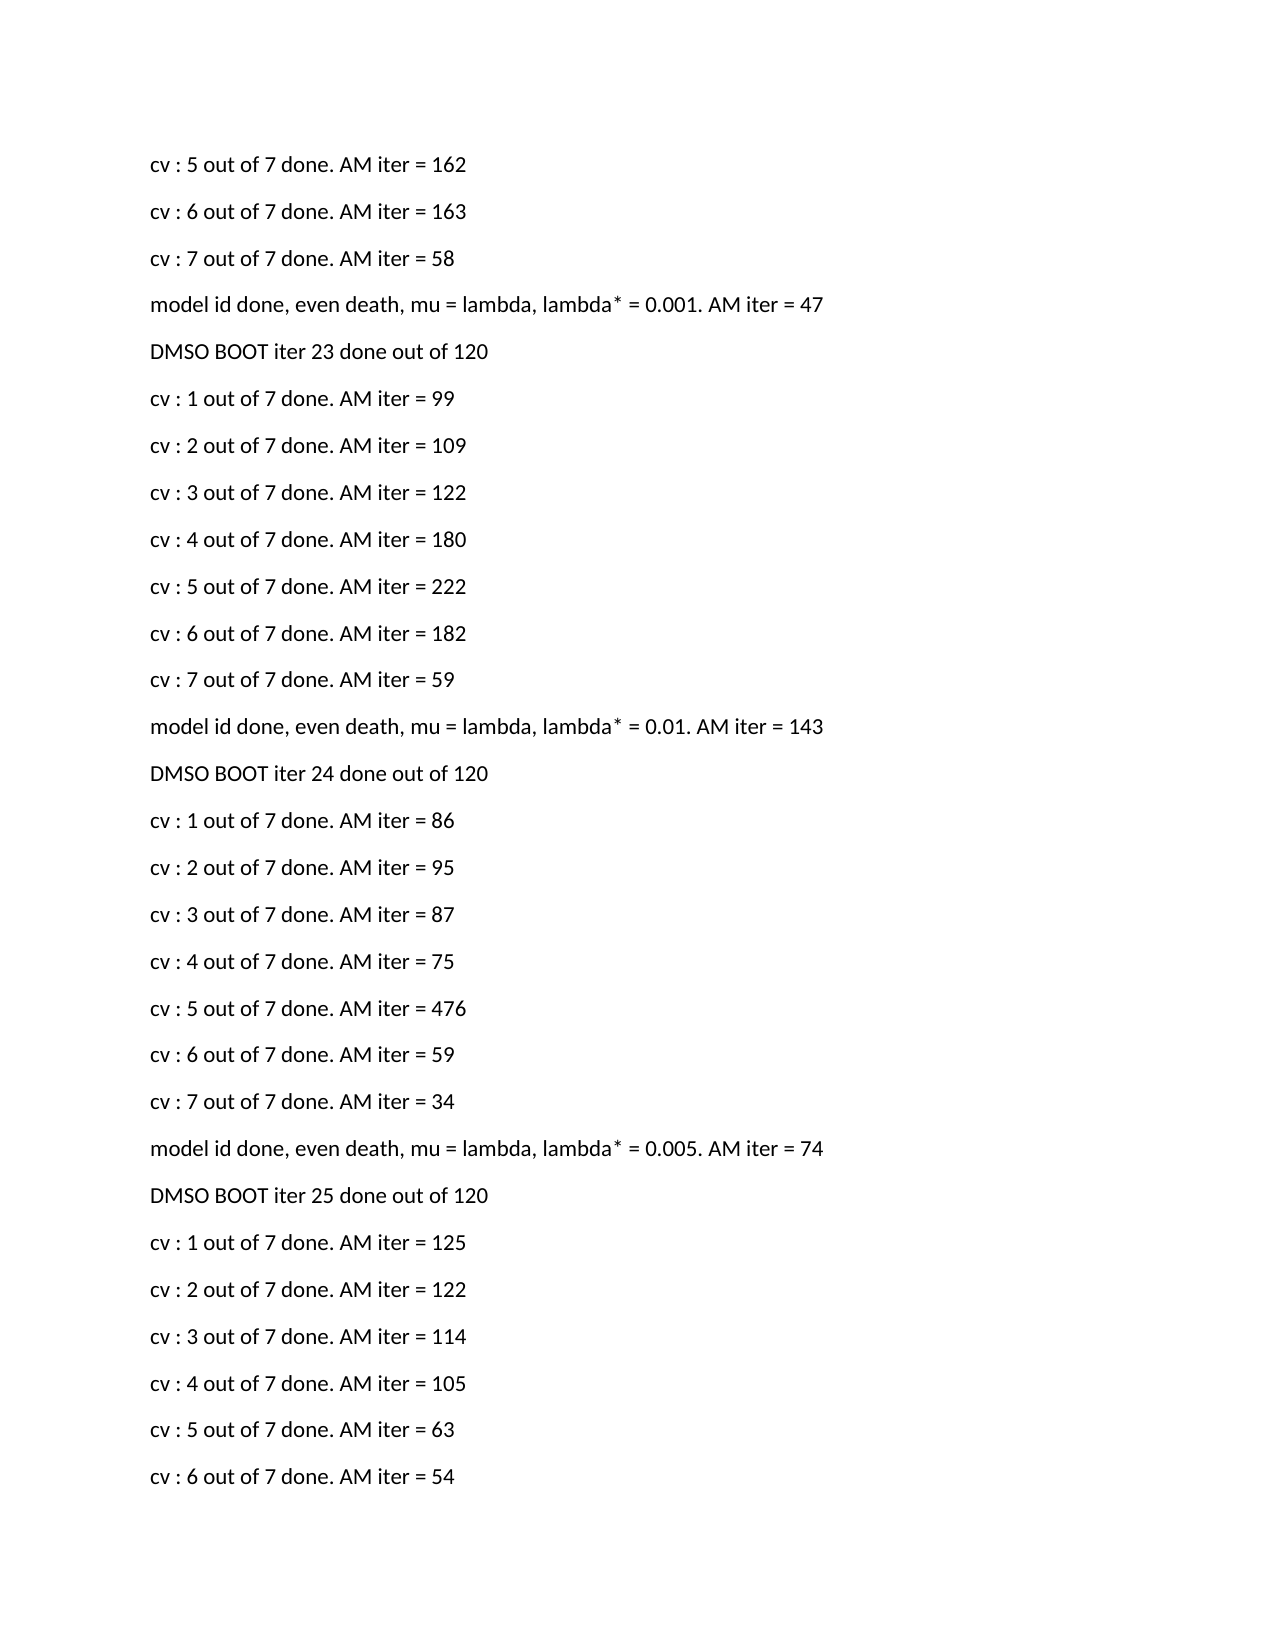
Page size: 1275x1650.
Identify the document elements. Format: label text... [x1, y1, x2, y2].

text cv : 2 out of 7 done. AM iter = 95 [150, 853, 1125, 881]
text cv : 5 out of 7 done. AM iter = 476 [150, 994, 1125, 1022]
text cv : 7 out of 7 done. AM iter = 59 [150, 666, 1125, 694]
text cv : 6 out of 7 done. AM iter = 163 [150, 197, 1125, 225]
text cv : 5 out of 7 done. AM iter = 63 [150, 1416, 1125, 1444]
text cv : 2 out of 7 done. AM iter = 122 [150, 1275, 1125, 1303]
text cv : 3 out of 7 done. AM iter = 114 [150, 1322, 1125, 1350]
text cv : 6 out of 7 done. AM iter = 59 [150, 1041, 1125, 1069]
text cv : 3 out of 7 done. AM iter = 122 [150, 478, 1125, 506]
text cv : 5 out of 7 done. AM iter = 162 [150, 150, 1125, 178]
text DMSO BOOT iter 23 done out of 120 [150, 337, 1125, 366]
text model id done, even death, mu = lambda, lambda* = 0.001. AM iter = 47 [150, 291, 1125, 319]
text cv : 4 out of 7 done. AM iter = 75 [150, 947, 1125, 975]
text cv : 1 out of 7 done. AM iter = 86 [150, 806, 1125, 834]
text cv : 4 out of 7 done. AM iter = 180 [150, 525, 1125, 553]
text cv : 6 out of 7 done. AM iter = 182 [150, 619, 1125, 647]
text model id done, even death, mu = lambda, lambda* = 0.005. AM iter = 74 [150, 1134, 1125, 1162]
text cv : 2 out of 7 done. AM iter = 109 [150, 431, 1125, 459]
text cv : 6 out of 7 done. AM iter = 54 [150, 1462, 1125, 1491]
text cv : 7 out of 7 done. AM iter = 58 [150, 244, 1125, 272]
text cv : 7 out of 7 done. AM iter = 34 [150, 1087, 1125, 1116]
text cv : 1 out of 7 done. AM iter = 125 [150, 1228, 1125, 1256]
text DMSO BOOT iter 25 done out of 120 [150, 1181, 1125, 1209]
text model id done, even death, mu = lambda, lambda* = 0.01. AM iter = 143 [150, 712, 1125, 741]
text DMSO BOOT iter 24 done out of 120 [150, 759, 1125, 787]
text cv : 1 out of 7 done. AM iter = 99 [150, 384, 1125, 412]
text cv : 5 out of 7 done. AM iter = 222 [150, 572, 1125, 600]
text cv : 4 out of 7 done. AM iter = 105 [150, 1369, 1125, 1397]
text cv : 3 out of 7 done. AM iter = 87 [150, 900, 1125, 928]
